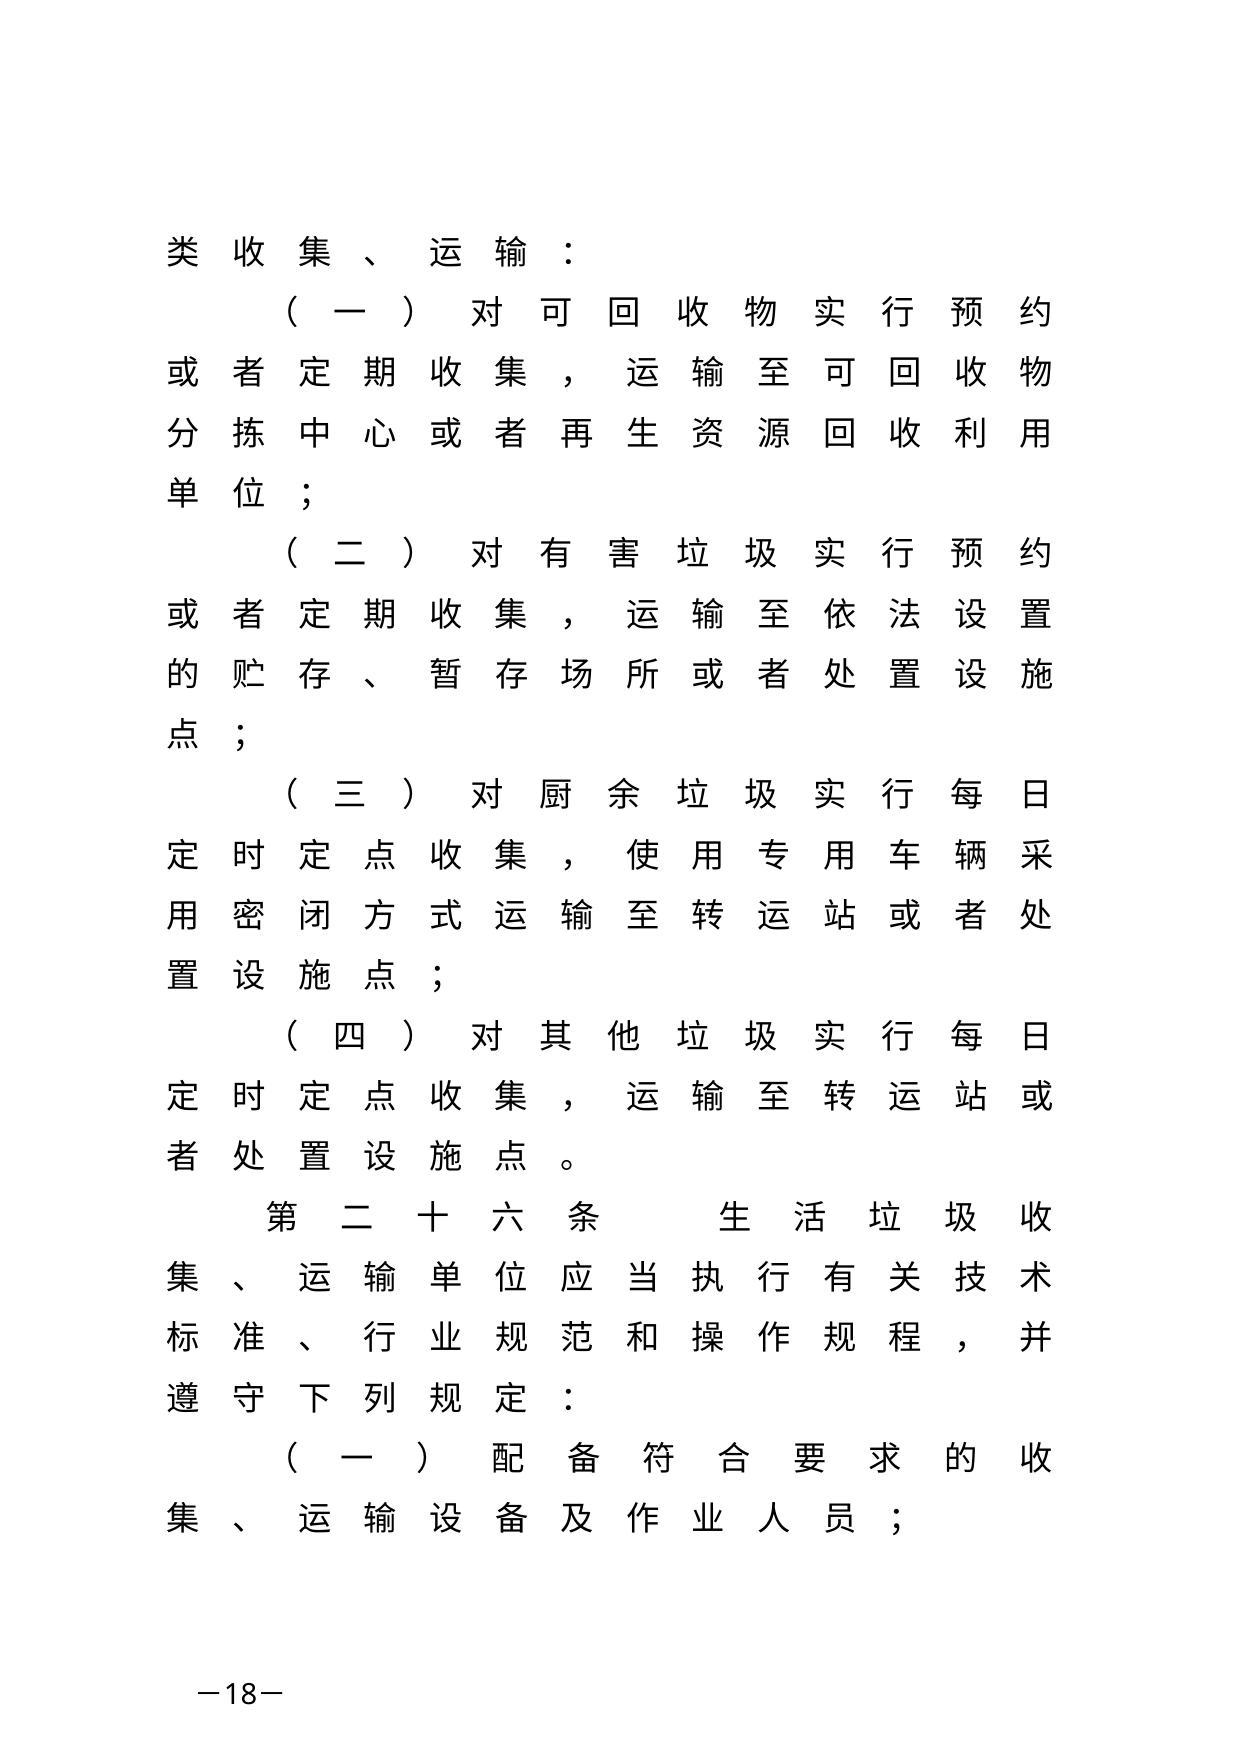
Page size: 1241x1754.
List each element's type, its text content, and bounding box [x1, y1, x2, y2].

text （四）对其他垃圾实行每日定时定点收集，运输至转运站或者处置设施点。 [167, 1003, 1085, 1184]
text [167, 219, 1085, 280]
text （一）对可回收物实行预约或者定期收集，运输至可回收物分拣中心或者再生资源回收利用单位； [167, 280, 1085, 521]
text （二）对有害垃圾实行预约或者定期收集，运输至依法设置的贮存、暂存场所或者处置设施点； [167, 521, 1085, 762]
text 第二十六条 生活垃圾收集、运输单位应当执行有关技术标准、行业规范和操作规程，并遵守下列规定： [167, 1184, 1085, 1426]
text （一）配备符合要求的收集、运输设备及作业人员； [167, 1426, 1085, 1546]
text （三）对厨余垃圾实行每日定时定点收集，使用专用车辆采用密闭方式运输至转运站或者处置设施点； [167, 762, 1085, 1003]
